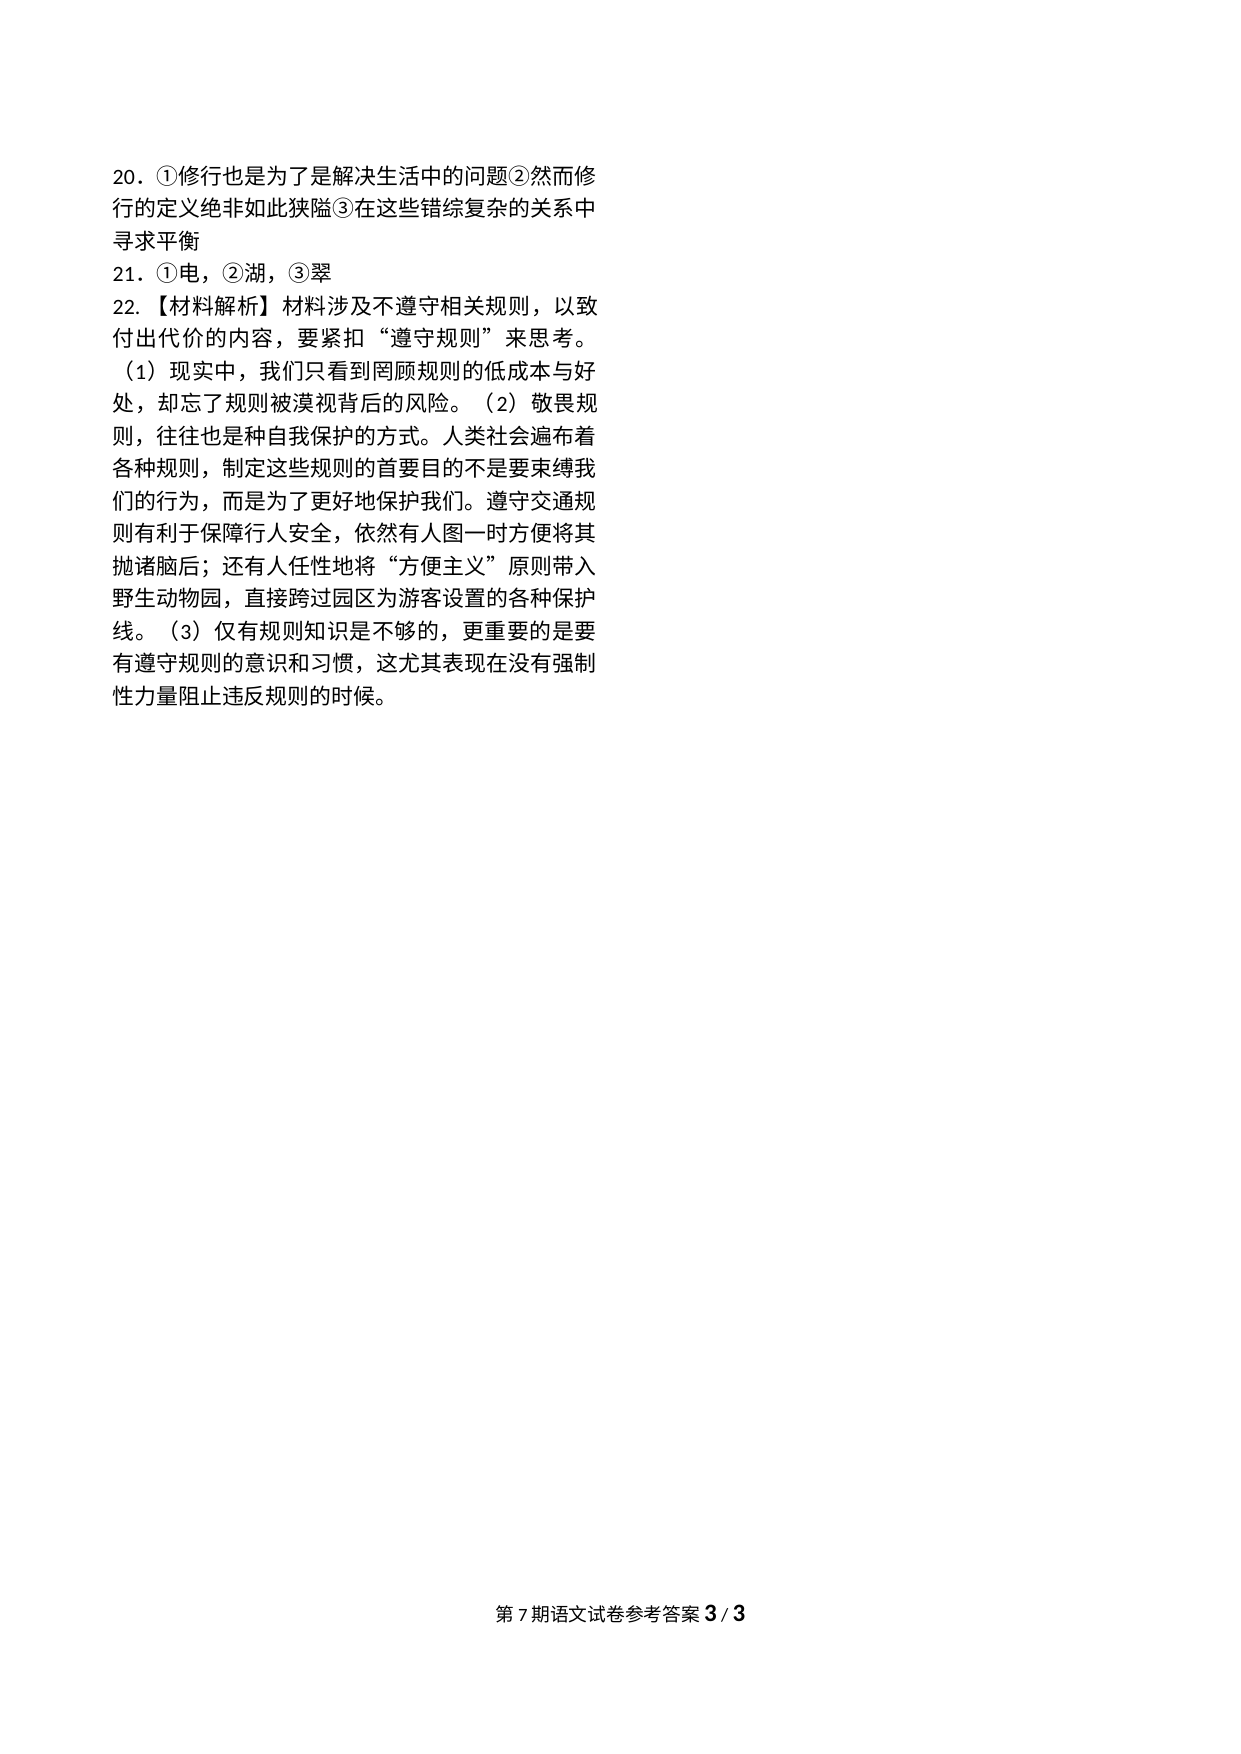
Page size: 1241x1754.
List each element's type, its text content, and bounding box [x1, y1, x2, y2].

text 20．①修行也是为了是解决生活中的问题②然而修行的定义绝非如此狭隘③在这些错综复杂的关系中寻求平衡 [112, 158, 598, 256]
text 21．①电，②湖，③翠 [112, 256, 598, 288]
text 22. 【材料解析】材料涉及不遵守相关规则，以致付出代价的内容，要紧扣“遵守规则”来思考。（1）现实中，我们只看到罔顾规则的低成本与好处，却忘了规则被漠视背后的风险。（2）敬畏规则，往往也是种自我保护的方式。人类社会遍布着各种规则，制定这些规则的首要目的不是要束缚我们的行为，而是为了更好地保护我们。遵守交通规则有利于保障行人安全，依然有人图一时方便将其抛诸脑后；还有人任性地将“方便主义”原则带入野生动物园，直接跨过园区为游客设置的各种保护线。（3）仅有规则知识是不够的，更重要的是要有遵守规则的意识和习惯，这尤其表现在没有强制性力量阻止违反规则的时候。 [112, 288, 598, 711]
